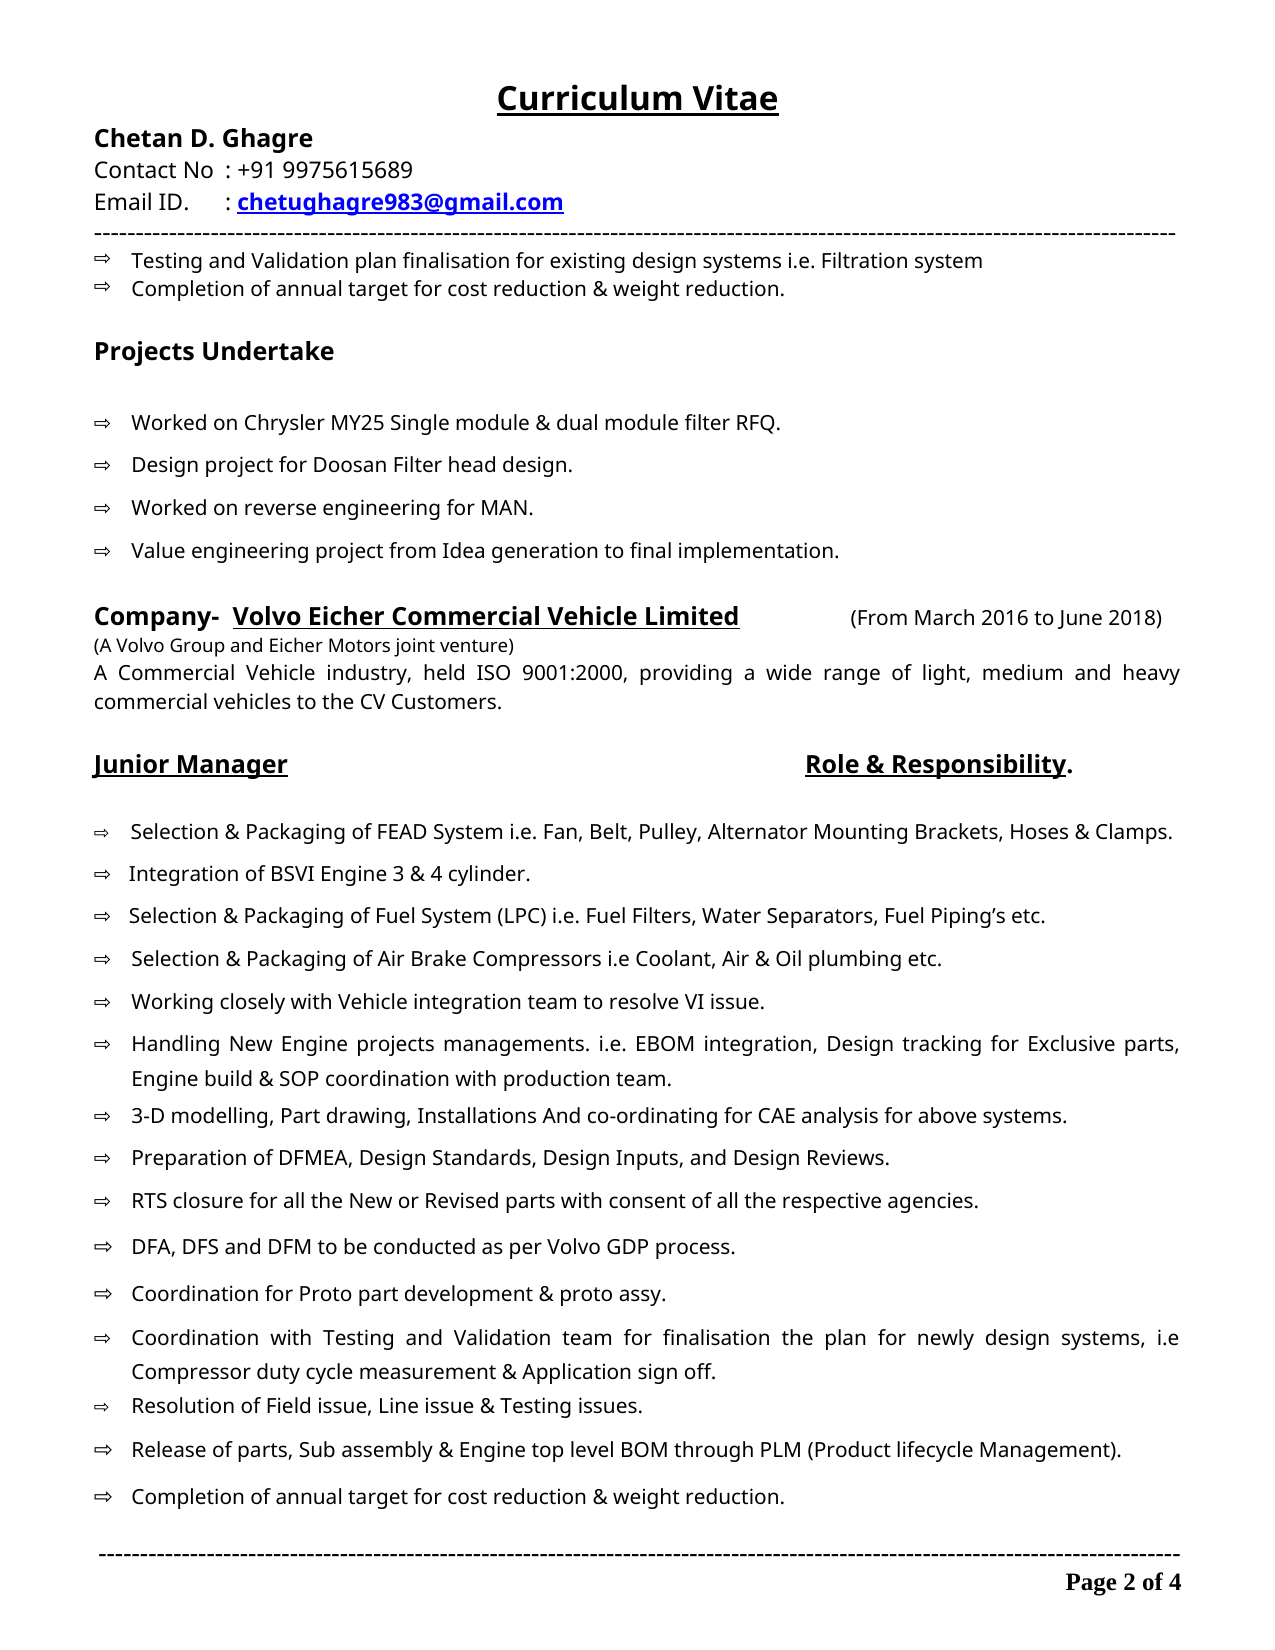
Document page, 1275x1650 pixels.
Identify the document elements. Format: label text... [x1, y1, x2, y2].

list Value engineering project from Idea generation to final implementation. [94, 527, 1181, 570]
text Junior Manager Role & Responsibility. [94, 746, 1181, 781]
list Preparation of DFMEA, Design Standards, Design Inputs, and Design Reviews. [94, 1135, 1181, 1178]
list Worked on Chrysler MY25 Single module & dual module filter RFQ. [94, 399, 1181, 442]
list Selection & Packaging of FEAD System i.e. Fan, Belt, Pulley, Alternator Mounting Brackets, Hoses & Clamps. [94, 812, 1181, 850]
list Working closely with Vehicle integration team to resolve VI issue. [94, 978, 1181, 1021]
list RTS closure for all the New or Revised parts with consent of all the respective agencies. [94, 1178, 1181, 1220]
list Coordination with Testing and Validation team for finalisation the plan for newly design systems, i.e Compressor duty cycle measurement & Application sign off. [94, 1314, 1181, 1385]
text Projects Undertake [94, 334, 1181, 368]
list Design project for Doosan Filter head design. [94, 442, 1181, 484]
list Worked on reverse engineering for MAN. [94, 484, 1181, 527]
list Selection & Packaging of Air Brake Compressors i.e Coolant, Air & Oil plumbing etc. [94, 936, 1181, 978]
text Company-  Volvo Eicher Commercial Vehicle Limited (From March 2016 to June 2018) [94, 599, 1181, 633]
list Handling New Engine projects managements. i.e. EBOM integration, Design tracking for Exclusive parts, Engine build & SOP coordination with production team. [94, 1021, 1181, 1092]
text (A Volvo Group and Eicher Motors joint venture) [94, 633, 1181, 658]
list Integration of BSVI Engine 3 & 4 cylinder. [94, 850, 1181, 893]
list Resolution of Field issue, Line issue & Testing issues. [94, 1385, 1181, 1424]
text A Commercial Vehicle industry, held ISO 9001:2000, providing a wide range of light, medium and heavy commercial vehicles to the CV Customers. [94, 658, 1181, 715]
list Release of parts, Sub assembly & Engine top level BOM through PLM (Product lifecycle Management). [94, 1424, 1181, 1471]
list DFA, DFS and DFM to be conducted as per Volvo GDP process. [94, 1220, 1181, 1267]
list 3-D modelling, Part drawing, Installations And co-ordinating for CAE analysis for above systems. [94, 1092, 1181, 1135]
list Completion of annual target for cost reduction & weight reduction. [93, 274, 1181, 303]
list Testing and Validation plan finalisation for existing design systems i.e. Filtration system [93, 246, 1181, 274]
list Coordination for Proto part development & proto assy. [94, 1267, 1181, 1314]
list Completion of annual target for cost reduction & weight reduction. [94, 1471, 1181, 1518]
list Selection & Packaging of Fuel System (LPC) i.e. Fuel Filters, Water Separators, Fuel Piping’s etc. [94, 893, 1181, 936]
